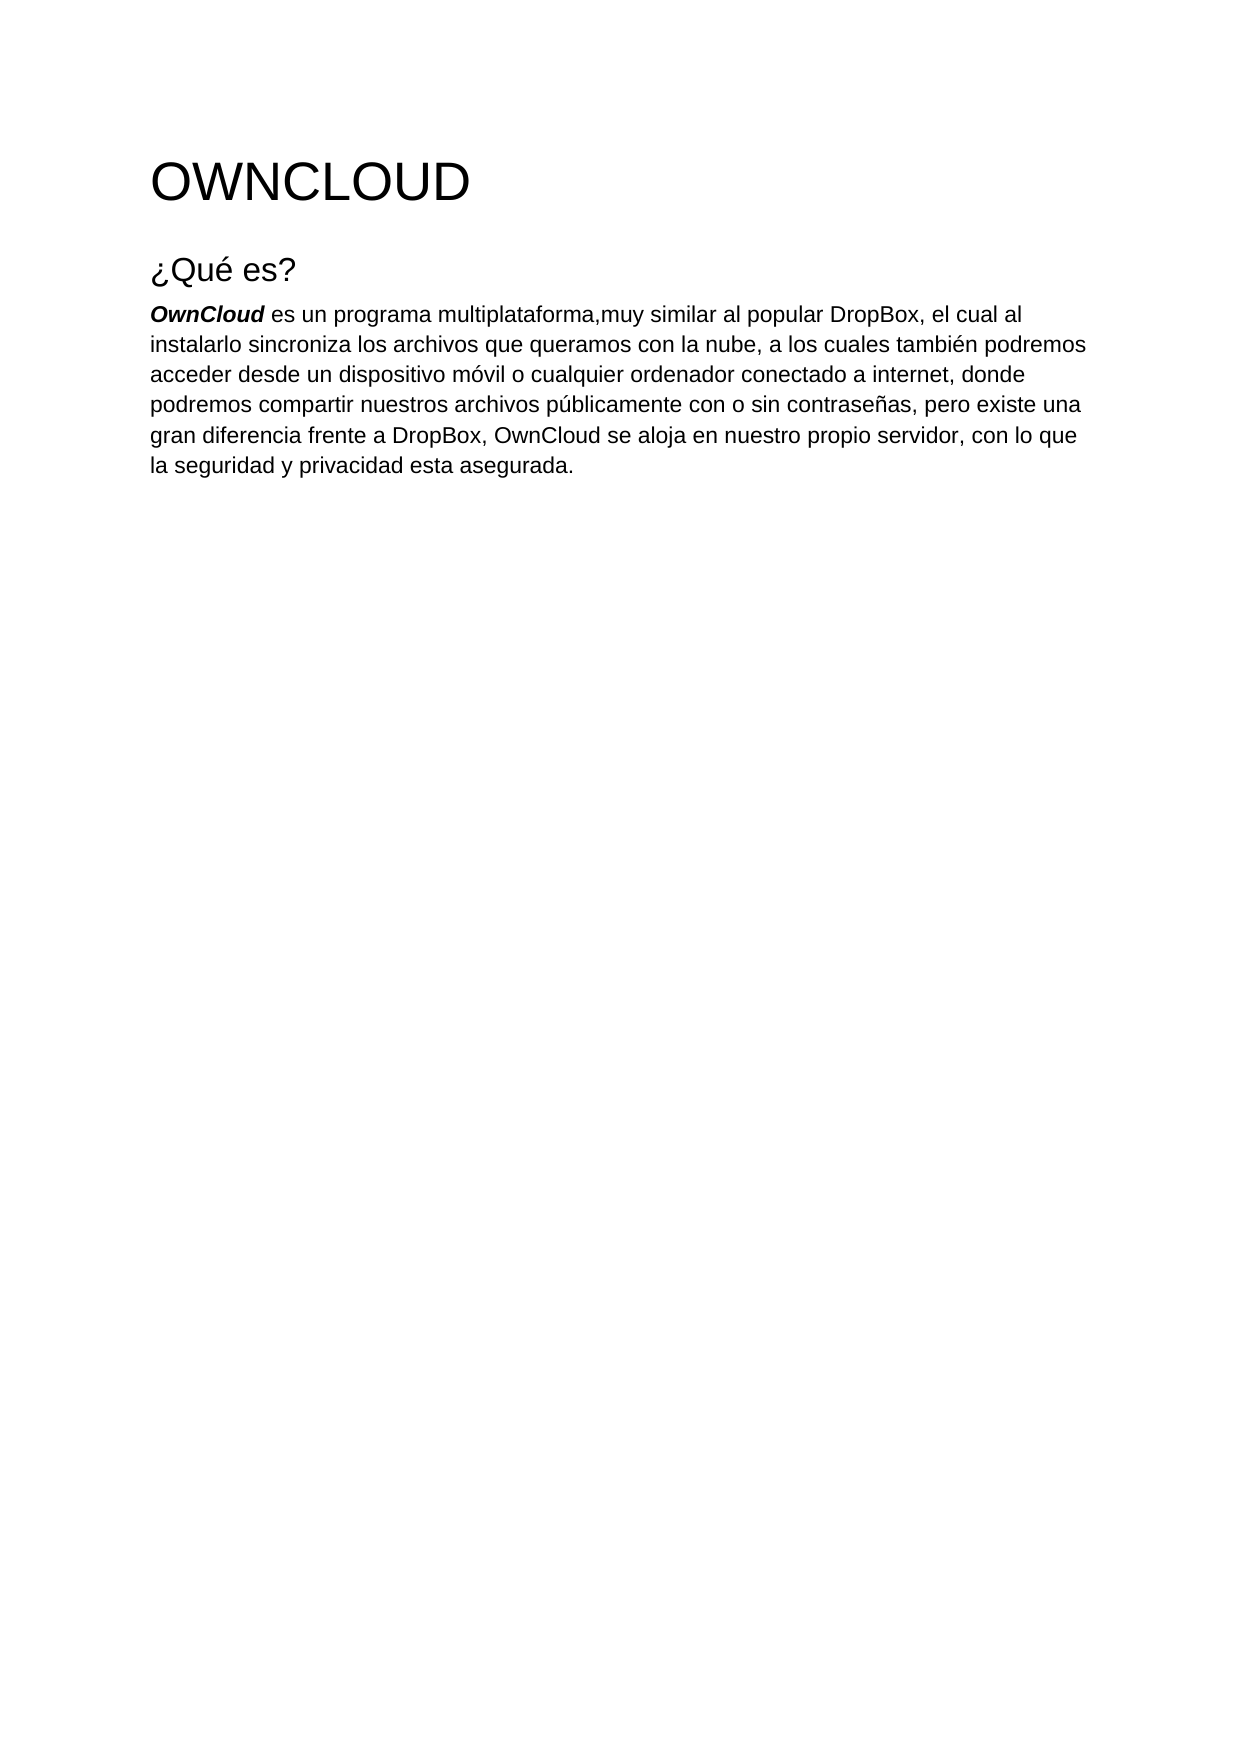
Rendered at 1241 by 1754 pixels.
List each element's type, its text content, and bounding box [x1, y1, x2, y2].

text OwnCloud es un programa multiplataforma,muy similar al popular DropBox, el cual al instalarlo sincroniza los archivos que queramos con la nube, a los cuales también podremos acceder desde un dispositivo móvil o cualquier ordenador conectado a internet, donde podremos compartir nuestros archivos públicamente con o sin contraseñas, pero existe una gran diferencia frente a DropBox, OwnCloud se aloja en nuestro propio servidor, con lo que la seguridad y privacidad esta asegurada. [150, 301, 1090, 478]
title OWNCLOUD [150, 150, 1090, 212]
subtitle ¿Qué es? [150, 250, 1090, 288]
